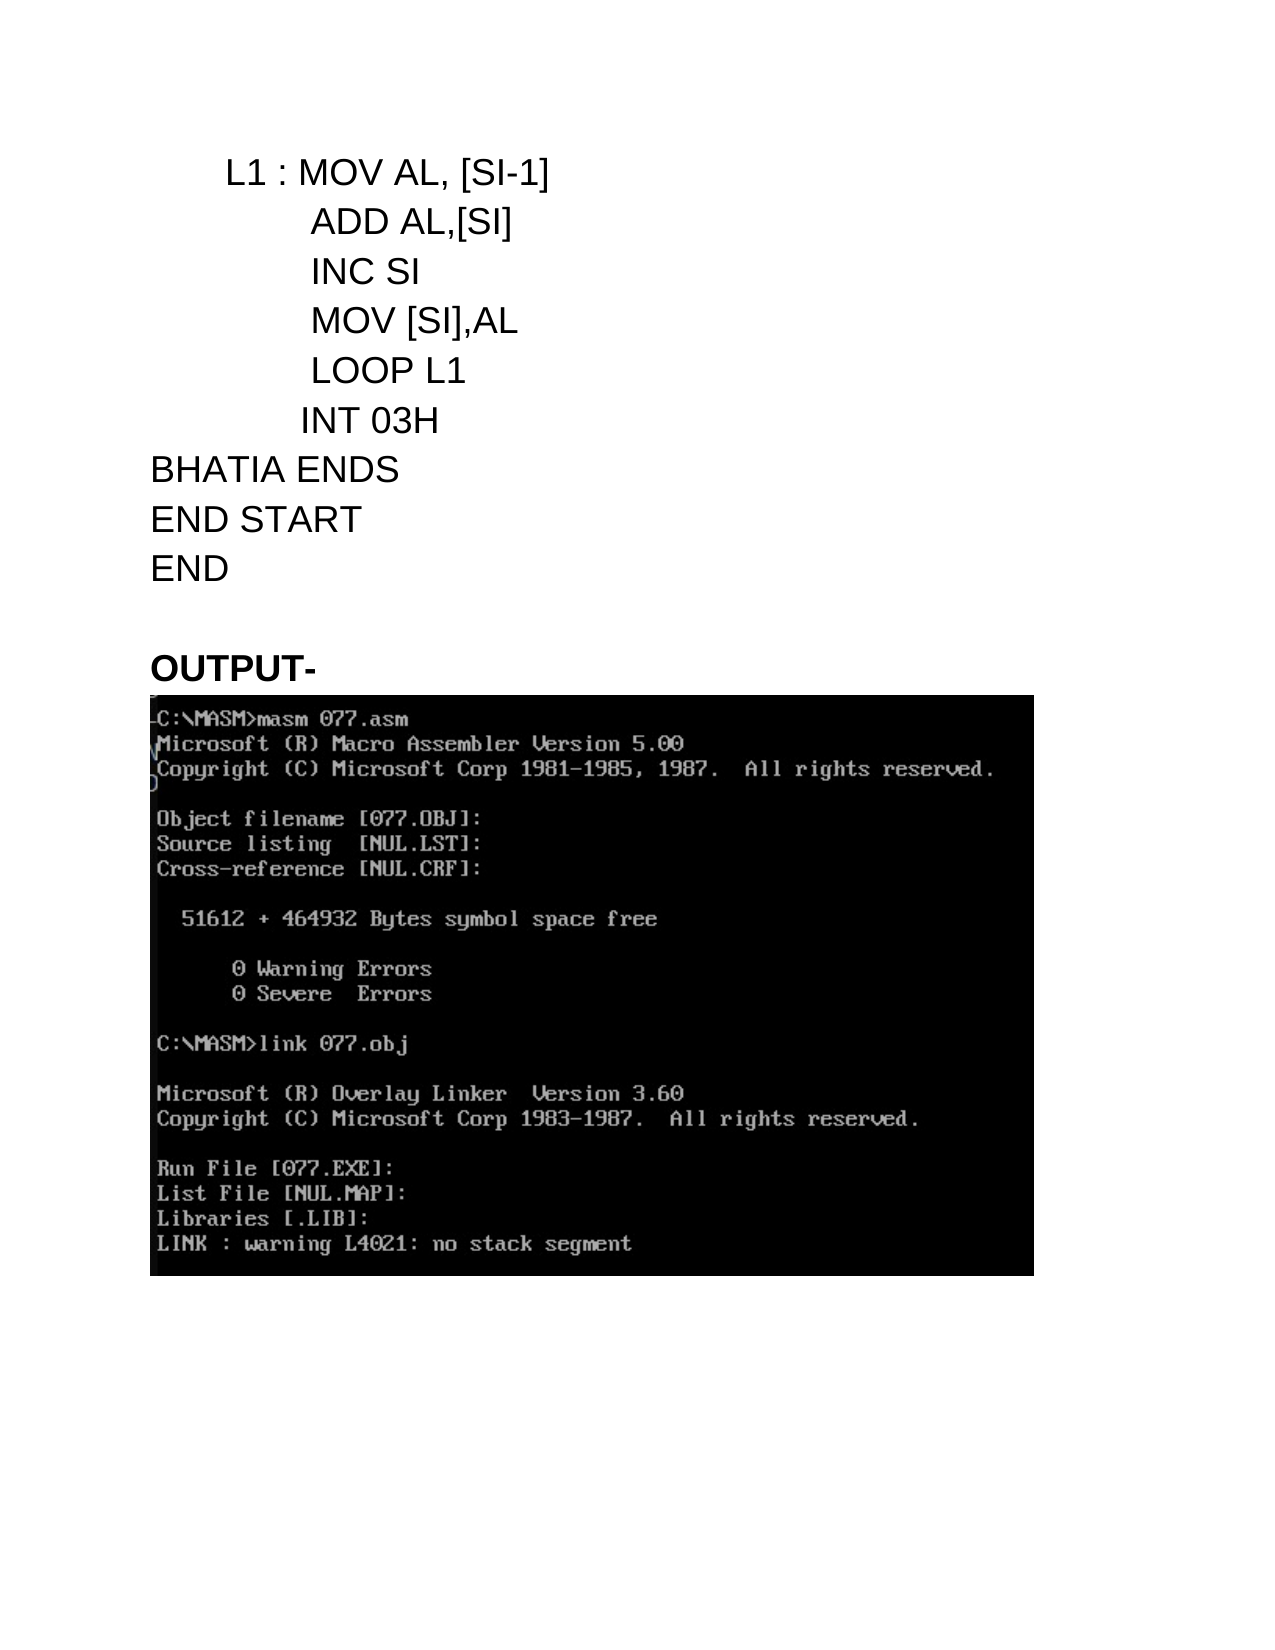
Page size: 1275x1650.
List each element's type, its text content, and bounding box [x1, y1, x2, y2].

text L1 : MOV AL, [SI-1] [150, 150, 1125, 193]
text BHATIA ENDS [150, 447, 1125, 491]
text END [150, 547, 1125, 590]
text MOV [SI],AL [150, 299, 1125, 342]
text INC SI [150, 249, 1125, 292]
text OUTPUT- [150, 646, 1125, 689]
text LOOP L1 [150, 348, 1125, 391]
text INT 03H [150, 398, 1125, 441]
picture [150, 695, 1034, 1276]
text END START [150, 497, 1125, 540]
text ADD AL,[SI] [150, 199, 1125, 243]
